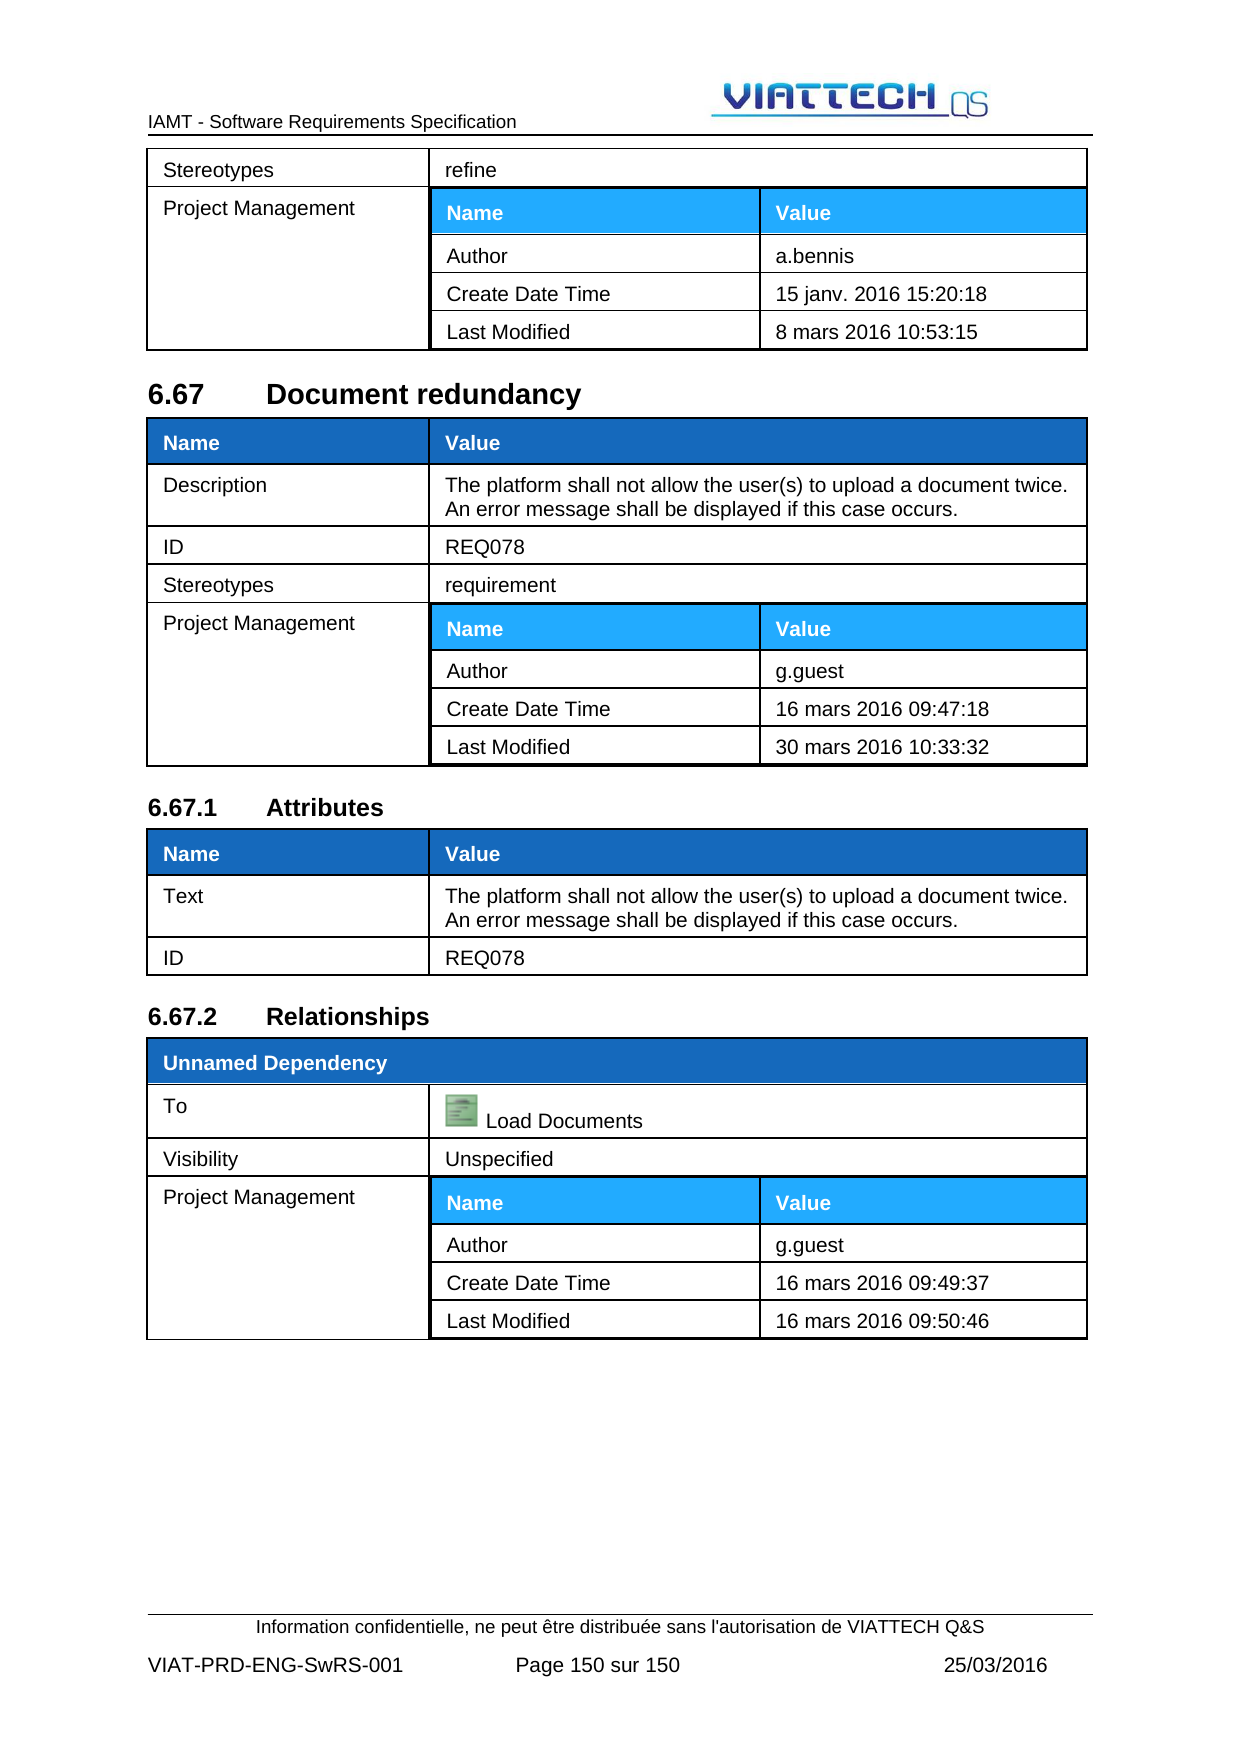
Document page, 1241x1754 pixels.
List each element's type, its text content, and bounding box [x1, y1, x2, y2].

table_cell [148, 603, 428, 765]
picture [699, 73, 992, 129]
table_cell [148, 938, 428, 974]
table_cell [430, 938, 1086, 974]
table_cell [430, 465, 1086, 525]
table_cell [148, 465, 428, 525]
list Attributes [148, 793, 1093, 822]
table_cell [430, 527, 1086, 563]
picture [444, 1093, 480, 1129]
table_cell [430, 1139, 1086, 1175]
list Relationships [148, 1002, 1093, 1031]
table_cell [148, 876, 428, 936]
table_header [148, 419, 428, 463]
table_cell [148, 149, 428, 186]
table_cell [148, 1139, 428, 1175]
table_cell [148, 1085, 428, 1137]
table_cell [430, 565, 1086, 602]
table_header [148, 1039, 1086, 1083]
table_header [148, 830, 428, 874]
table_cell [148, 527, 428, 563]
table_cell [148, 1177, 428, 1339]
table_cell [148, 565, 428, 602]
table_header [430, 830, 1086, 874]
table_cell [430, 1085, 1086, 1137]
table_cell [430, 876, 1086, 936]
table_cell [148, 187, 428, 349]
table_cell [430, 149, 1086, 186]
list Document redundancy [148, 377, 1093, 411]
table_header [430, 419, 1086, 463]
